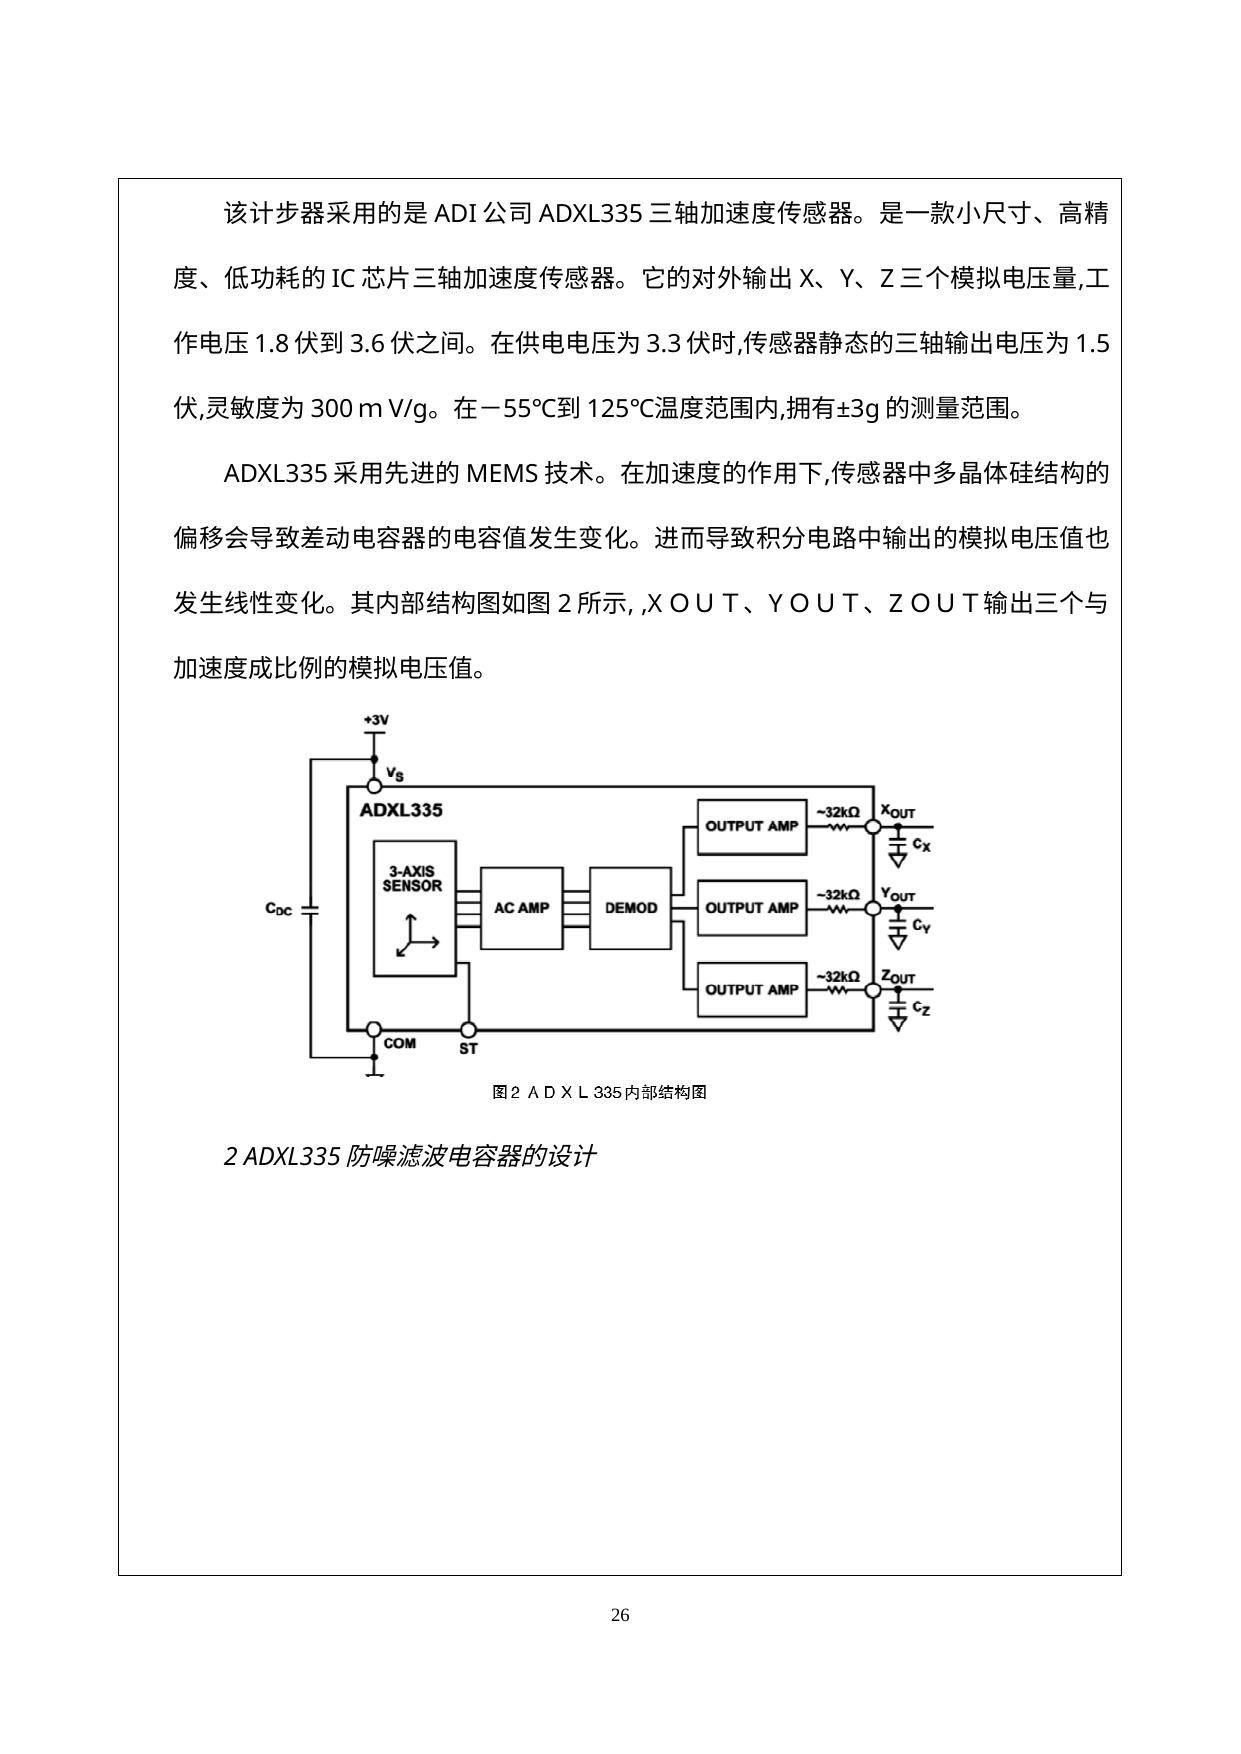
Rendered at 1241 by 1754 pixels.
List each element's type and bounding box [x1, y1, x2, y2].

picture [223, 699, 1065, 1111]
table_header [119, 179, 1121, 1575]
